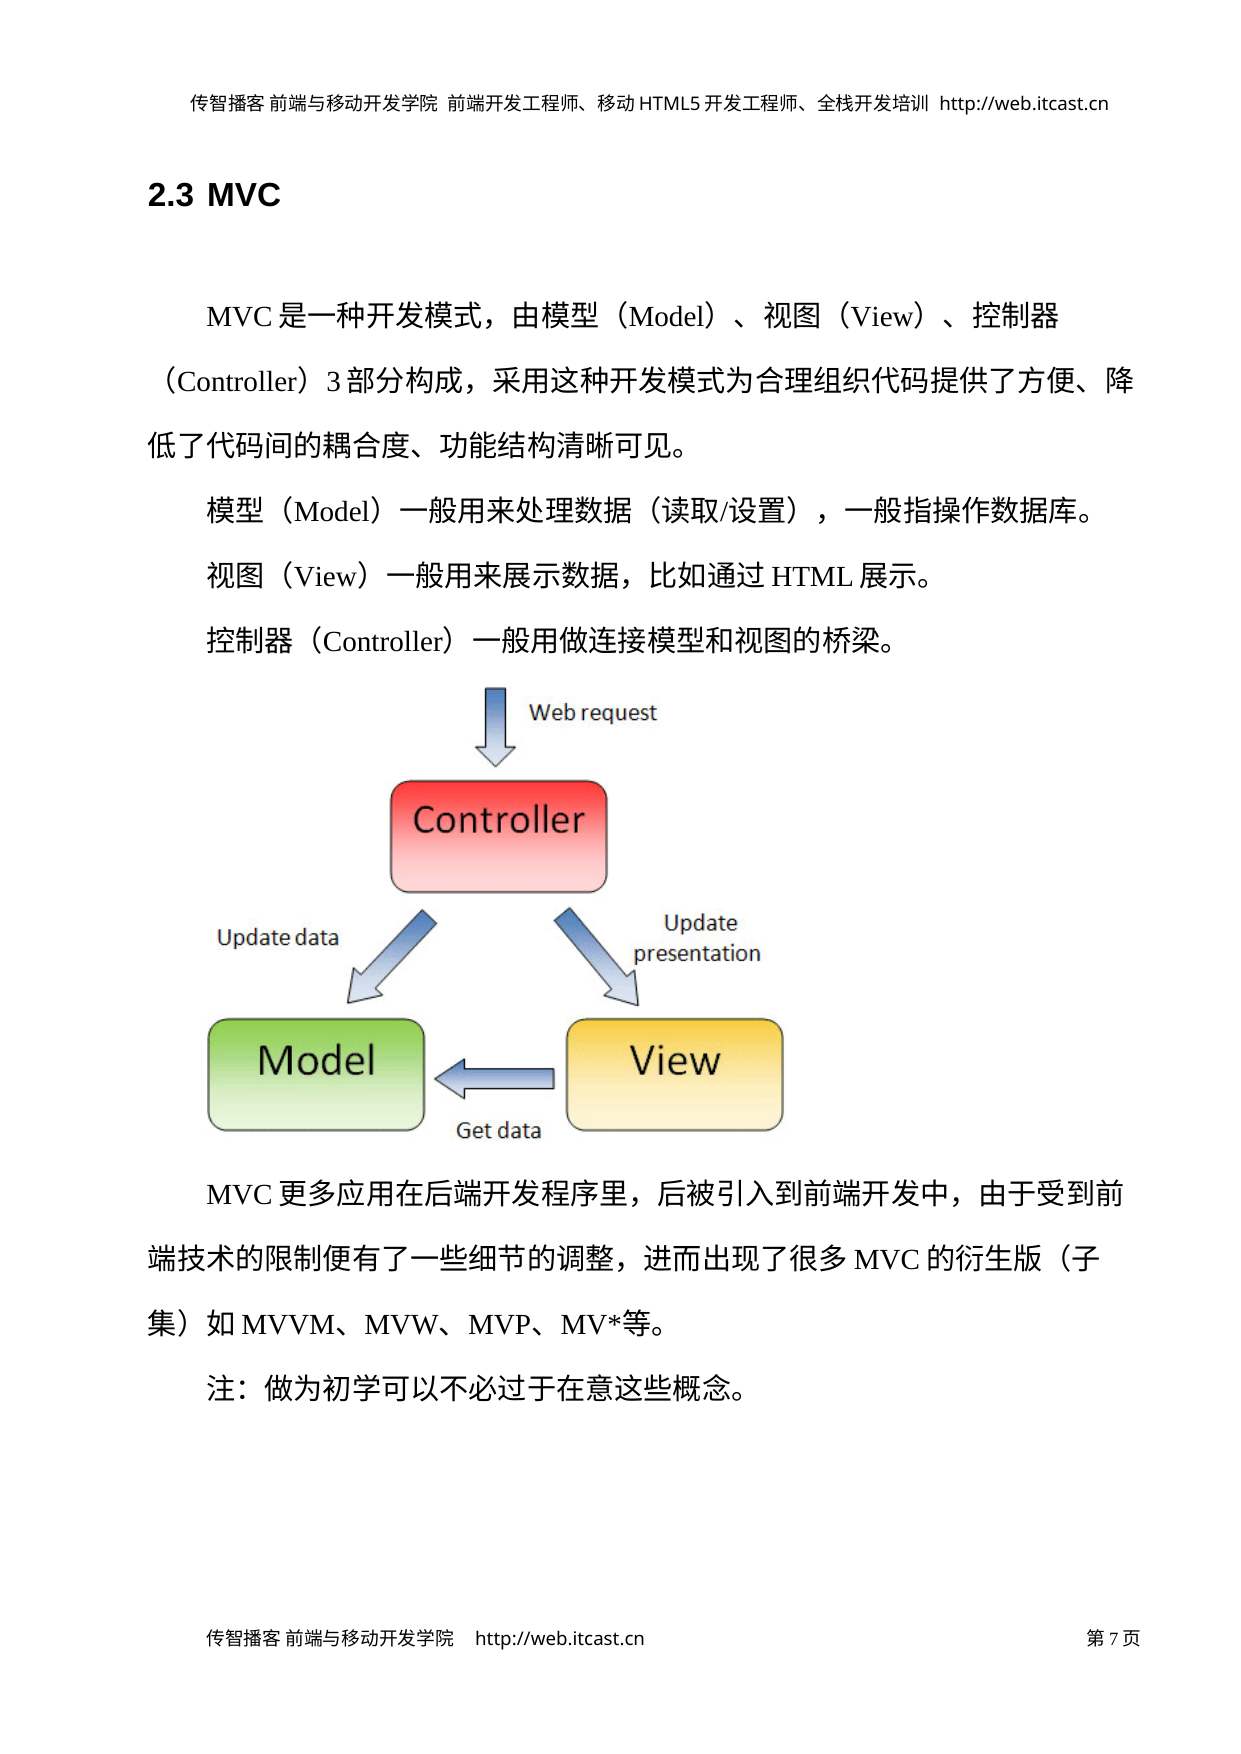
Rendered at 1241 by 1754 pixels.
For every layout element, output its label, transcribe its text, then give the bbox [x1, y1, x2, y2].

text 注：做为初学可以不必过于在意这些概念。 [148, 1354, 1152, 1419]
text 模型（Model）一般用来处理数据（读取/设置），一般指操作数据库。 [148, 477, 1152, 542]
text MVC是一种开发模式，由模型（Model）、视图（View）、控制器（Controller）3部分构成，采用这种开发模式为合理组织代码提供了方便、降低了代码间的耦合度、功能结构清晰可见。 [148, 282, 1152, 477]
text MVC更多应用在后端开发程序里，后被引入到前端开发中，由于受到前端技术的限制便有了一些细节的调整，进而出现了很多MVC的衍生版（子集）如MVVM、MVW、MVP、MV*等。 [148, 1159, 1152, 1354]
text 视图（View）一般用来展示数据，比如通过HTML展示。 [148, 542, 1152, 607]
picture [206, 686, 788, 1145]
text 控制器（Controller）一般用做连接模型和视图的桥梁。 [148, 607, 1152, 672]
subtitle MVC [148, 162, 1152, 227]
